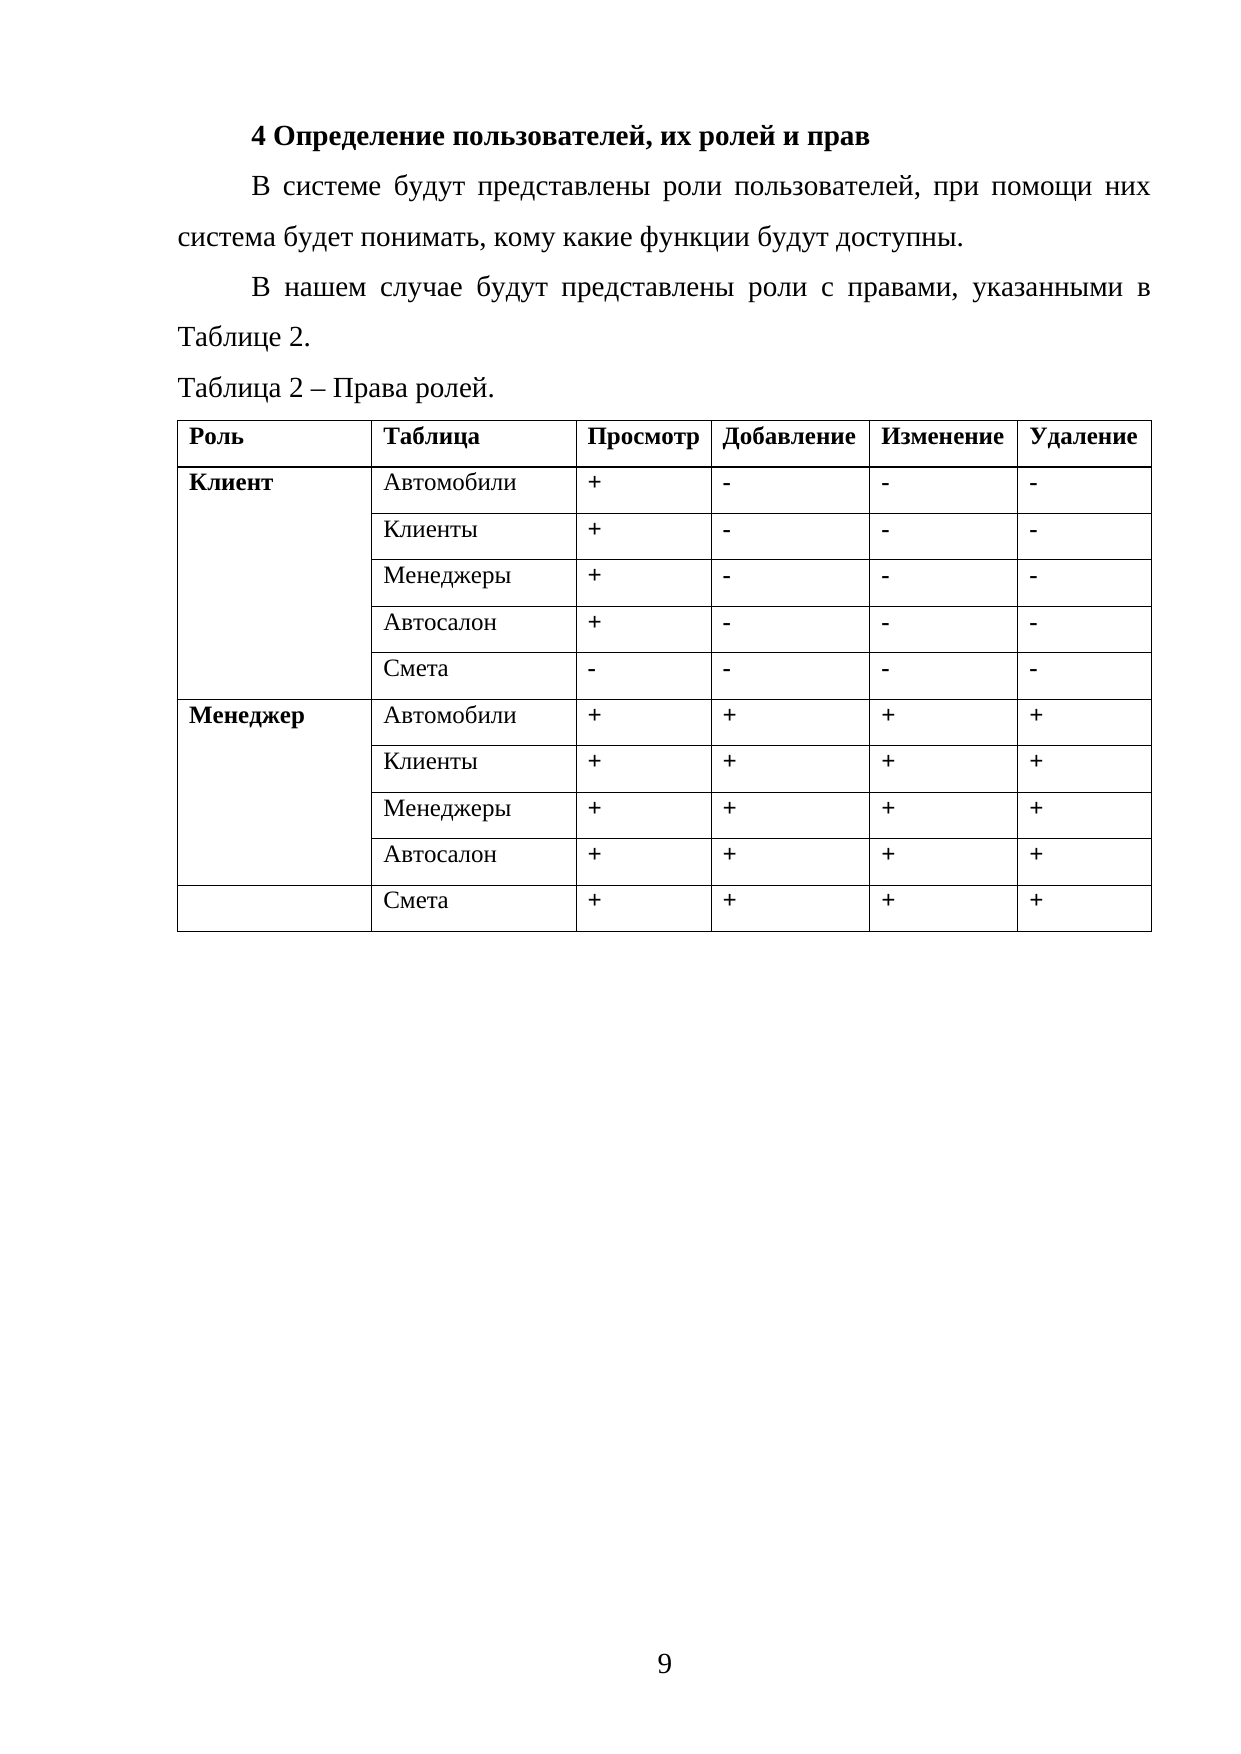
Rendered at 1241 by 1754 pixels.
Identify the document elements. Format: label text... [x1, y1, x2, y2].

table_cell - [712, 468, 869, 513]
table_cell Смета [372, 886, 576, 931]
table_cell + [712, 886, 869, 931]
table_cell - [577, 653, 711, 699]
table_cell - [870, 607, 1017, 652]
table_cell - [870, 514, 1017, 559]
table_cell + [870, 700, 1017, 745]
table_cell [178, 886, 371, 931]
table_cell Менеджеры [372, 793, 576, 838]
table_cell + [712, 839, 869, 884]
table_cell Клиенты [372, 746, 576, 792]
table_cell + [712, 793, 869, 838]
text В системе будут представлены роли пользователей, при помощи них система будет понимать, кому какие функции будут доступны. [177, 168, 1152, 252]
table_header Изменение [870, 421, 1017, 466]
table_cell + [870, 886, 1017, 931]
table_cell - [1018, 607, 1151, 652]
table_cell + [577, 468, 711, 513]
table_cell + [577, 793, 711, 838]
table_cell Менеджеры [372, 560, 576, 606]
table_cell Автомобили [372, 468, 576, 513]
table_cell - [1018, 653, 1151, 699]
table_cell + [712, 700, 869, 745]
table_cell - [712, 560, 869, 606]
table_cell - [1018, 560, 1151, 606]
table_cell + [577, 514, 711, 559]
table_cell + [1018, 746, 1151, 792]
table_cell + [870, 839, 1017, 884]
table_cell Клиенты [372, 514, 576, 559]
table_header Таблица [372, 421, 576, 466]
table_header Просмотр [577, 421, 711, 466]
table_cell + [870, 746, 1017, 792]
table_cell + [870, 793, 1017, 838]
table_cell - [870, 468, 1017, 513]
table_cell + [577, 560, 711, 606]
table_header Роль [178, 421, 371, 466]
table_cell + [577, 700, 711, 745]
table_cell Менеджер [178, 700, 371, 884]
table_cell + [1018, 839, 1151, 884]
table_cell Смета [372, 653, 576, 699]
table_cell - [712, 514, 869, 559]
table_cell + [712, 746, 869, 792]
table_cell + [577, 839, 711, 884]
table_cell - [712, 653, 869, 699]
table_cell - [870, 560, 1017, 606]
table_cell Автосалон [372, 839, 576, 884]
table_cell Автосалон [372, 607, 576, 652]
text Таблица 2 – Права ролей. [177, 370, 1152, 403]
table_cell - [712, 607, 869, 652]
text 4 Определение пользователей, их ролей и прав [177, 118, 1152, 152]
table_cell + [577, 607, 711, 652]
table_cell + [577, 886, 711, 931]
table_header Добавление [712, 421, 869, 466]
table_cell + [1018, 793, 1151, 838]
table_cell Автомобили [372, 700, 576, 745]
table_cell - [1018, 468, 1151, 513]
table_cell + [1018, 886, 1151, 931]
text В нашем случае будут представлены роли с правами, указанными в Таблице 2. [177, 269, 1152, 353]
table_header Удаление [1018, 421, 1151, 466]
table_cell + [1018, 700, 1151, 745]
table_cell Клиент [178, 468, 371, 699]
table_cell + [577, 746, 711, 792]
table_cell - [1018, 514, 1151, 559]
table_cell - [870, 653, 1017, 699]
